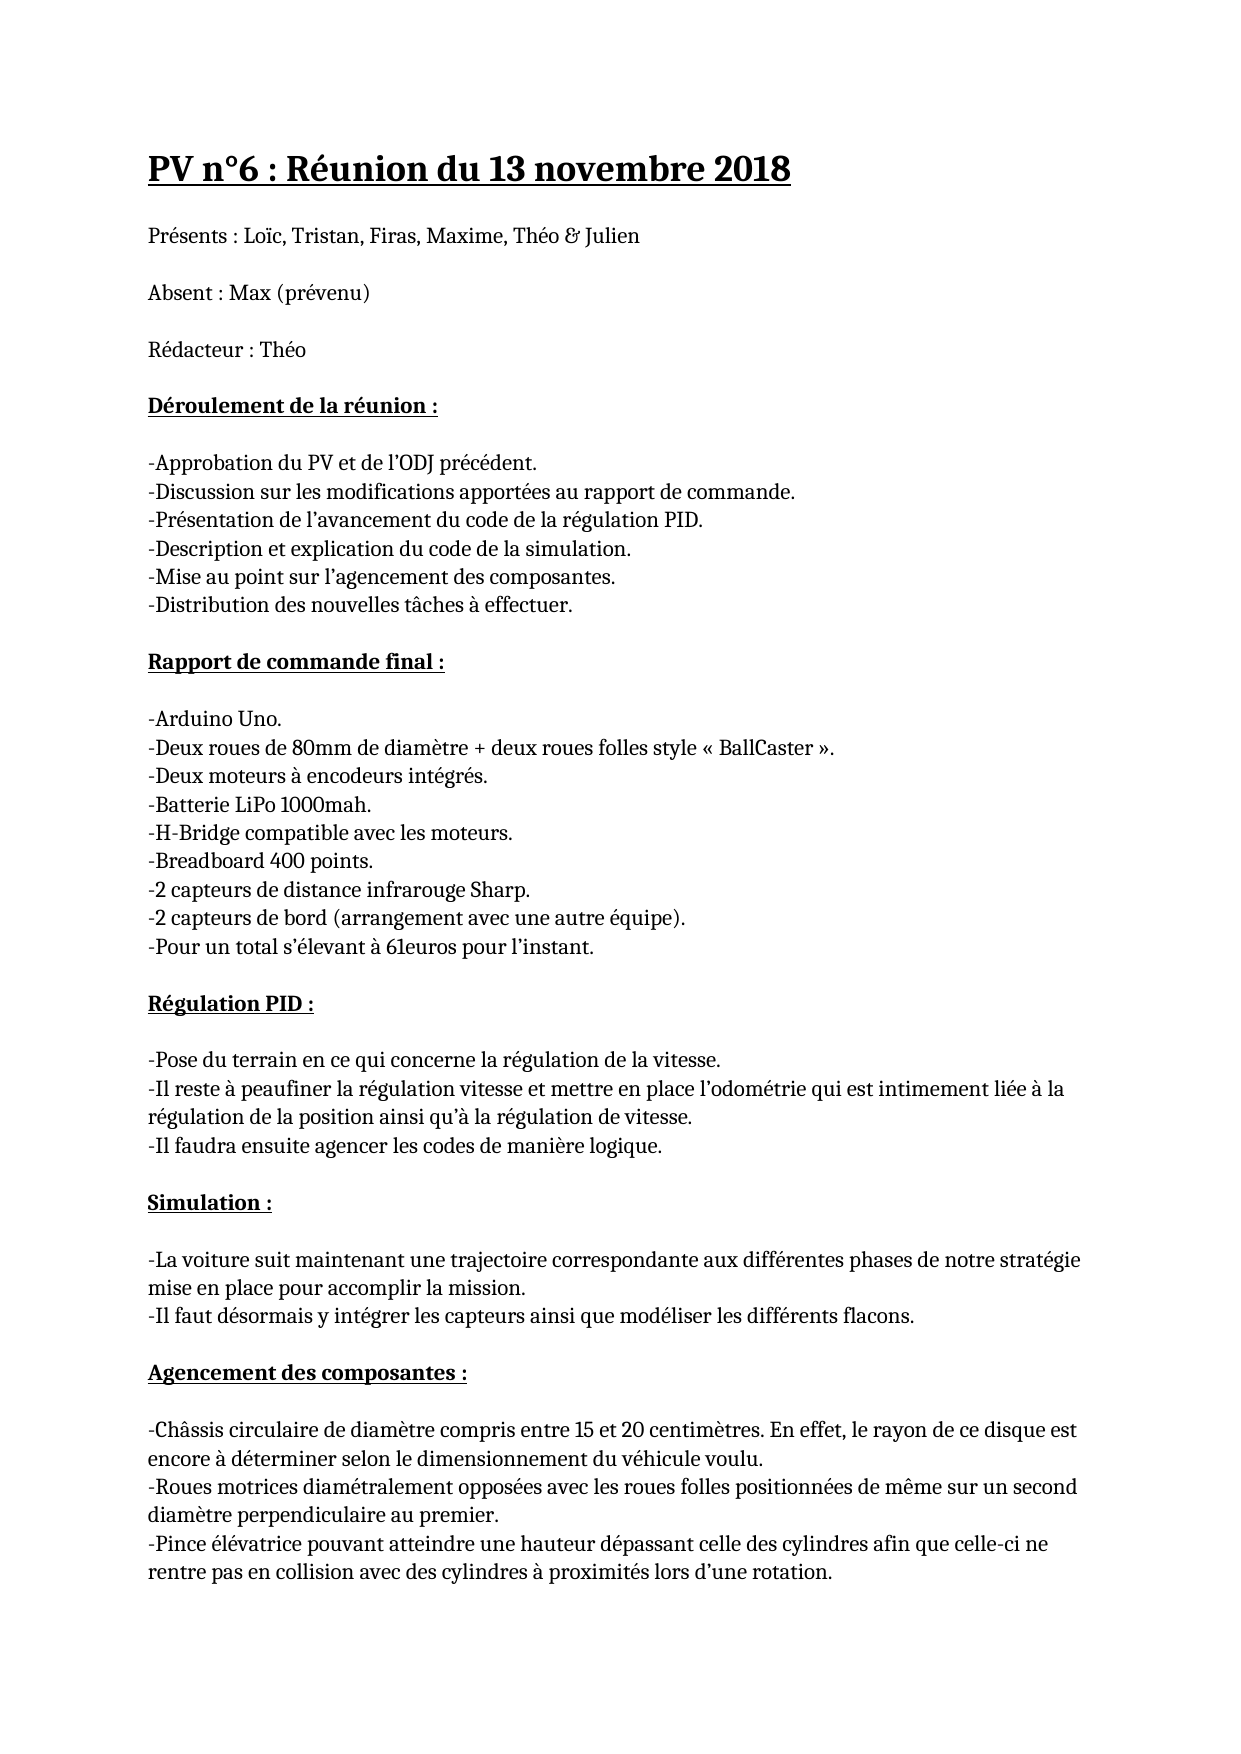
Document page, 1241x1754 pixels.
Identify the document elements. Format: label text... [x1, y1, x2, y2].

text Rapport de commande final : [148, 649, 1093, 676]
text Agencement des composantes : [148, 1360, 1093, 1386]
text Rédacteur : Théo [148, 336, 1093, 363]
text -Pince élévatrice pouvant atteindre une hauteur dépassant celle des cylindres afin que celle-ci ne rentre pas en collision avec des cylindres à proximités lors d’une rotation. [148, 1531, 1093, 1586]
text -H-Bridge compatible avec les moteurs. [148, 820, 1093, 846]
text Simulation : [148, 1189, 1093, 1216]
text -Breadboard 400 points. [148, 848, 1093, 874]
text -Pose du terrain en ce qui concerne la régulation de la vitesse. [148, 1047, 1093, 1074]
text -Roues motrices diamétralement opposées avec les roues folles positionnées de même sur un second diamètre perpendiculaire au premier. [148, 1474, 1093, 1529]
text -Il faut désormais y intégrer les capteurs ainsi que modéliser les différents flacons. [148, 1303, 1093, 1329]
text -Mise au point sur l’agencement des composantes. [148, 564, 1093, 590]
text -2 capteurs de bord (arrangement avec une autre équipe). [148, 905, 1093, 931]
text -Approbation du PV et de l’ODJ précédent. [148, 450, 1093, 476]
text -Discussion sur les modifications apportées au rapport de commande. [148, 478, 1093, 505]
text Régulation PID : [148, 990, 1093, 1017]
text -Deux moteurs à encodeurs intégrés. [148, 763, 1093, 789]
text PV n°6 : Réunion du 13 novembre 2018 [148, 148, 1093, 191]
text Déroulement de la réunion : [148, 393, 1093, 419]
text -Il faudra ensuite agencer les codes de manière logique. [148, 1133, 1093, 1159]
text -Arduino Uno. [148, 706, 1093, 732]
text -Présentation de l’avancement du code de la régulation PID. [148, 507, 1093, 533]
text -Pour un total s’élevant à 61euros pour l’instant. [148, 933, 1093, 960]
text -Description et explication du code de la simulation. [148, 535, 1093, 562]
text -2 capteurs de distance infrarouge Sharp. [148, 877, 1093, 903]
text Absent : Max (prévenu) [148, 279, 1093, 306]
text -Distribution des nouvelles tâches à effectuer. [148, 592, 1093, 619]
text -Il reste à peaufiner la régulation vitesse et mettre en place l’odométrie qui est intimement liée à la régulation de la position ainsi qu’à la régulation de vitesse. [148, 1076, 1093, 1131]
text -Deux roues de 80mm de diamètre + deux roues folles style « BallCaster ». [148, 734, 1093, 761]
text -Châssis circulaire de diamètre compris entre 15 et 20 centimètres. En effet, le rayon de ce disque est encore à déterminer selon le dimensionnement du véhicule voulu. [148, 1417, 1093, 1472]
text -La voiture suit maintenant une trajectoire correspondante aux différentes phases de notre stratégie mise en place pour accomplir la mission. [148, 1246, 1093, 1301]
text Présents : Loïc, Tristan, Firas, Maxime, Théo & Julien [148, 223, 1093, 249]
text -Batterie LiPo 1000mah. [148, 791, 1093, 818]
